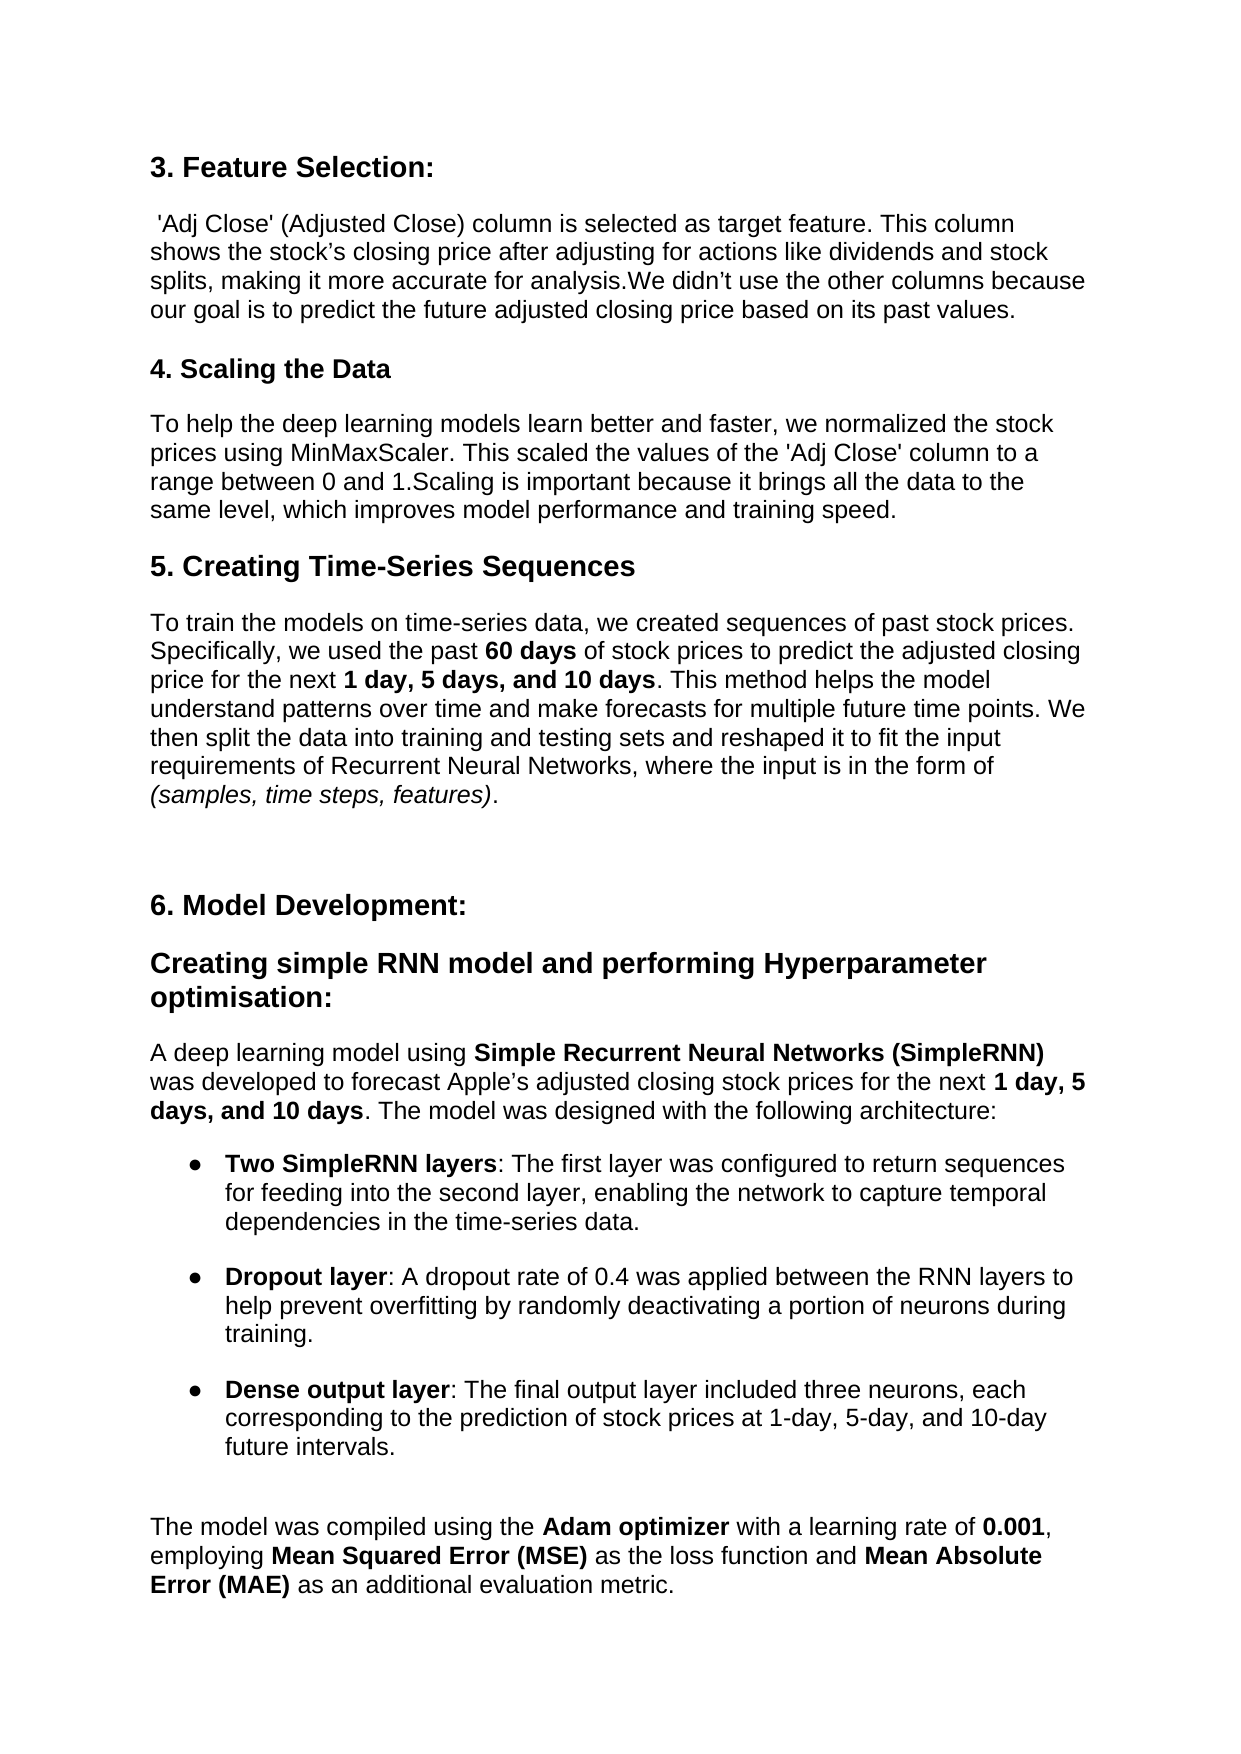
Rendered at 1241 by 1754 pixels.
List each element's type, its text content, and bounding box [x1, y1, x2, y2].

subtitle 4. Scaling the Data [150, 353, 1090, 384]
list Dropout layer: A dropout rate of 0.4 was applied between the RNN layers to help prevent overfitting by randomly deactivating a portion of neurons during training. [187, 1262, 1090, 1374]
text To help the deep learning models learn better and faster, we normalized the stock prices using MinMaxScaler. This scaled the values of the 'Adj Close' column to a range between 0 and 1.Scaling is important because it brings all the data to the same level, which improves model performance and training speed. [150, 409, 1090, 524]
text The model was compiled using the Adam optimizer with a learning rate of 0.001, employing Mean Squared Error (MSE) as the loss function and Mean Absolute Error (MAE) as an additional evaluation metric. [150, 1512, 1090, 1598]
text A deep learning model using Simple Recurrent Neural Networks (SimpleRNN) was developed to forecast Apple’s adjusted closing stock prices for the next 1 day, 5 days, and 10 days. The model was designed with the following architecture: [150, 1038, 1090, 1124]
text 5. Creating Time-Series Sequences [150, 549, 1090, 582]
list Two SimpleRNN layers: The first layer was configured to return sequences for feeding into the second layer, enabling the network to capture temporal dependencies in the time-series data. [187, 1149, 1090, 1262]
text Creating simple RNN model and performing Hyperparameter optimisation: [150, 946, 1090, 1013]
list Dense output layer: The final output layer included three neurons, each corresponding to the prediction of stock prices at 1-day, 5-day, and 10-day future intervals. [187, 1374, 1090, 1487]
text 6. Model Development: [150, 887, 1090, 921]
text To train the models on time-series data, we created sequences of past stock prices. Specifically, we used the past 60 days of stock prices to predict the adjusted closing price for the next 1 day, 5 days, and 10 days. This method helps the model understand patterns over time and make forecasts for multiple future time points. We then split the data into training and testing sets and reshaped it to fit the input requirements of Recurrent Neural Networks, where the input is in the form of (samples, time steps, features). [150, 607, 1090, 809]
text 'Adj Close' (Adjusted Close) column is selected as target feature. This column shows the stock’s closing price after adjusting for actions like dividends and stock splits, making it more accurate for analysis.We didn’t use the other columns because our goal is to predict the future adjusted closing price based on its past values. [150, 208, 1090, 323]
text 3. Feature Selection: [150, 150, 1090, 183]
